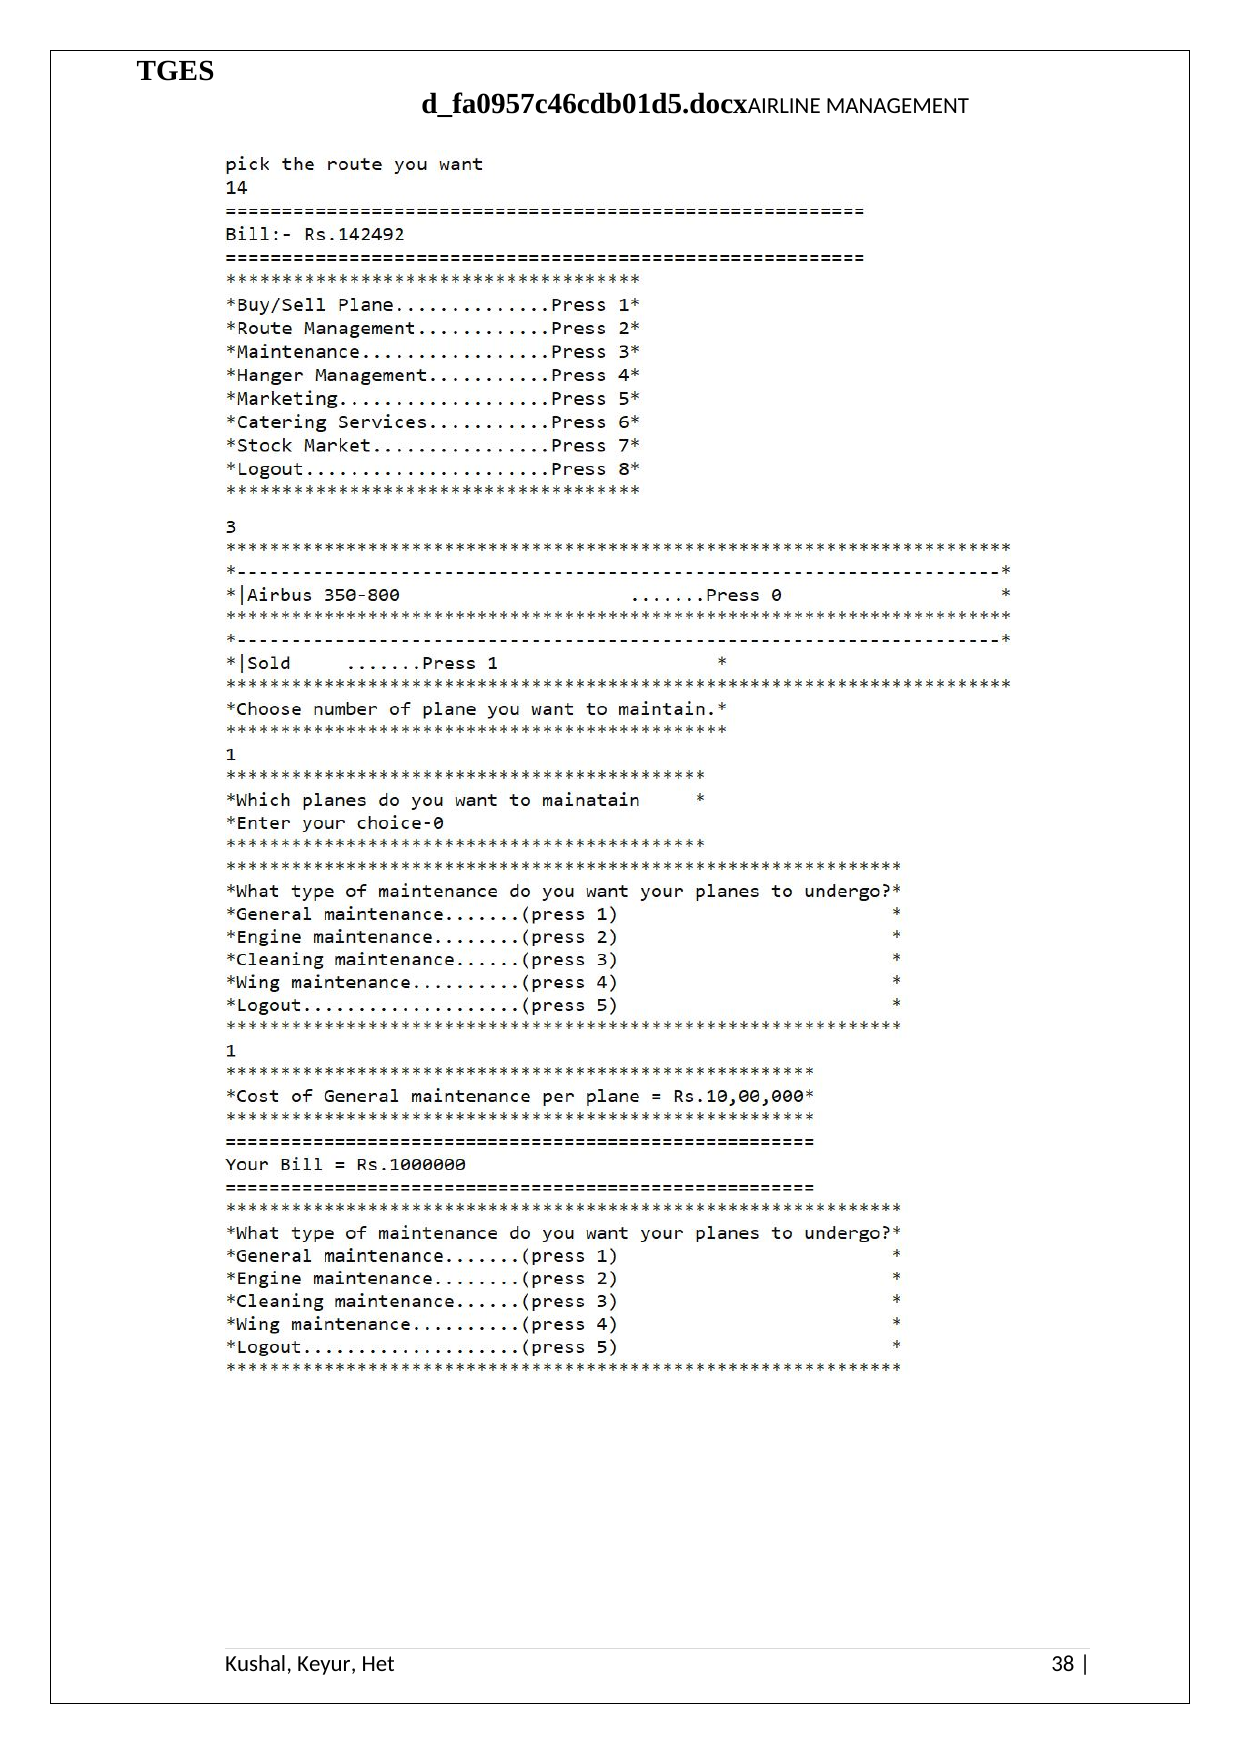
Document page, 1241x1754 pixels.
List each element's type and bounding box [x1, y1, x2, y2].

picture [225, 150, 1091, 512]
picture [225, 513, 1091, 1375]
